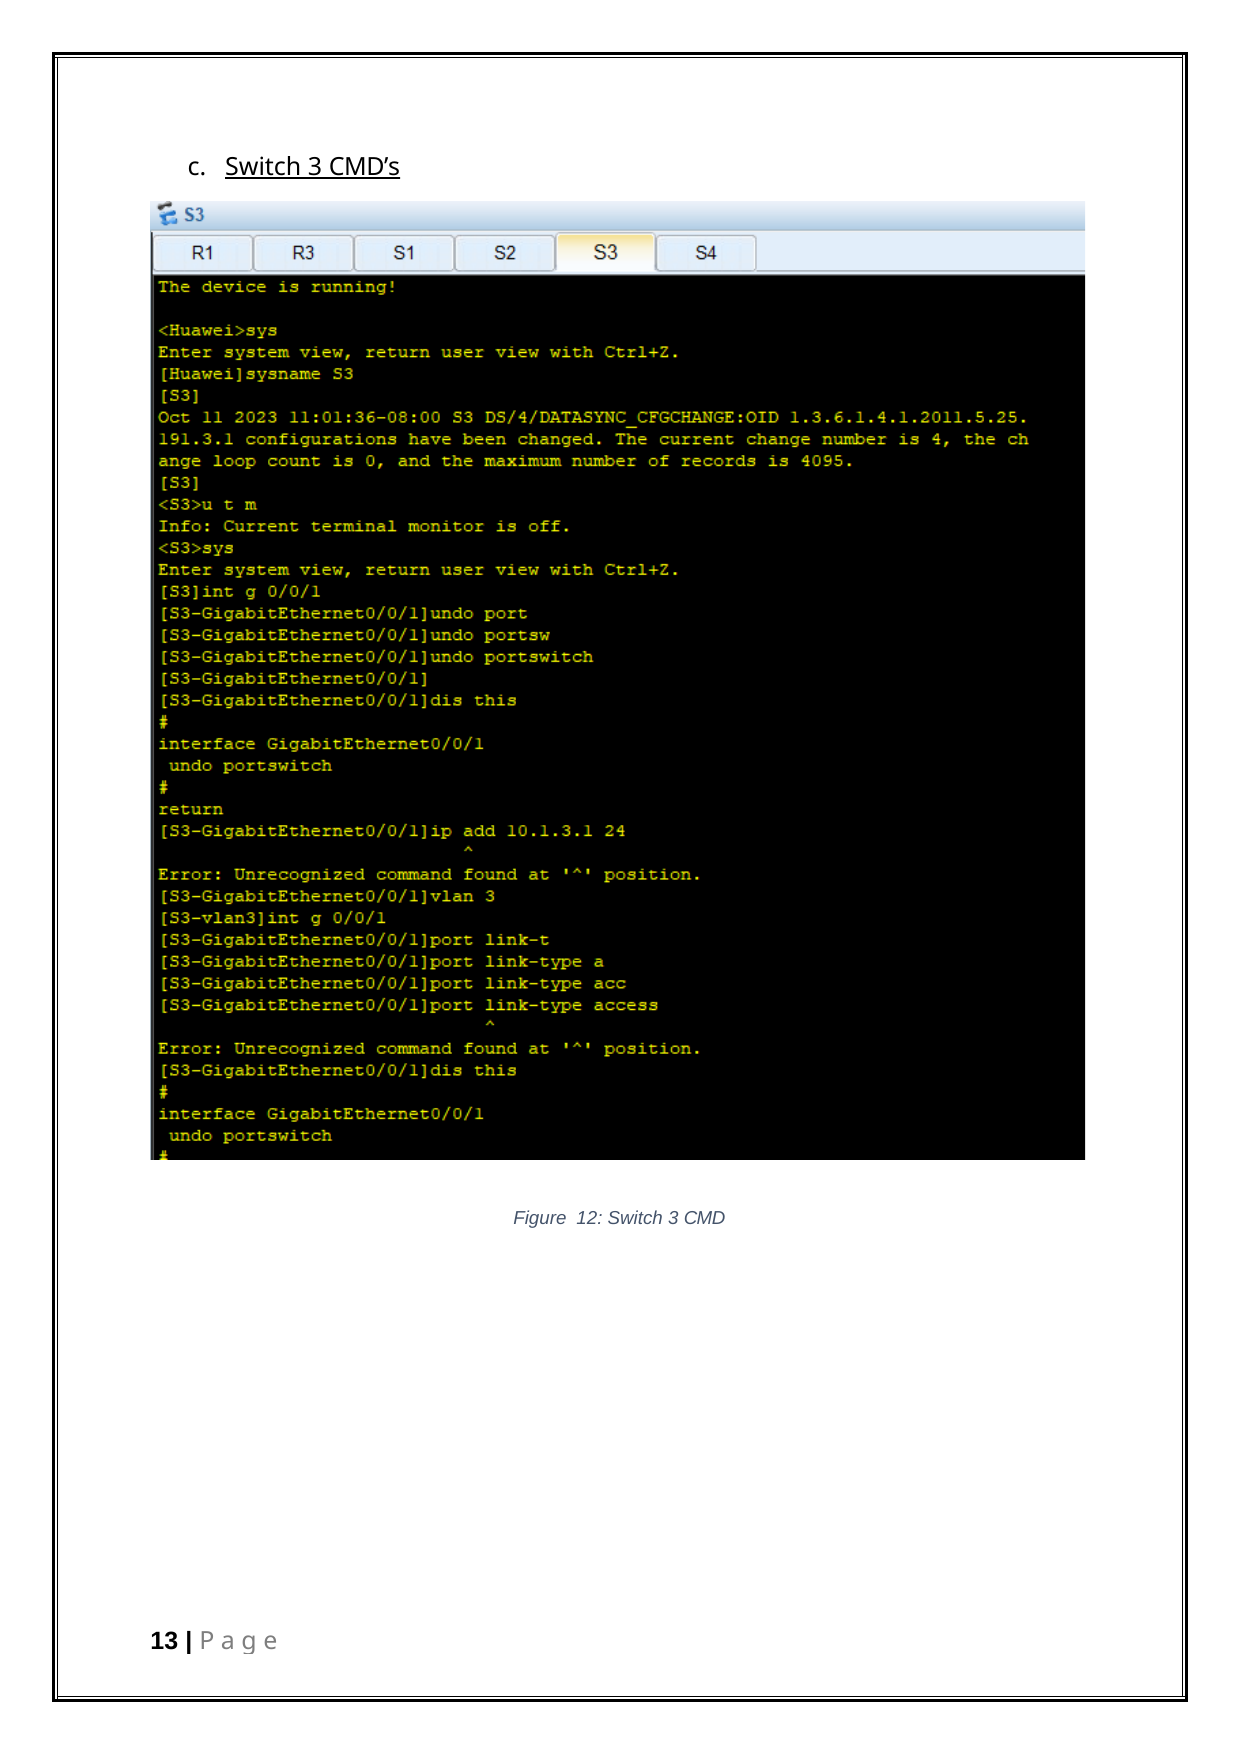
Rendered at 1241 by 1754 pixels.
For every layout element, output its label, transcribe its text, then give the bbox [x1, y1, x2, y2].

picture [150, 201, 1086, 1160]
text Figure 12: Switch 3 CMD [133, 1207, 1108, 1228]
list Switch 3 CMD’s [187, 148, 1137, 182]
